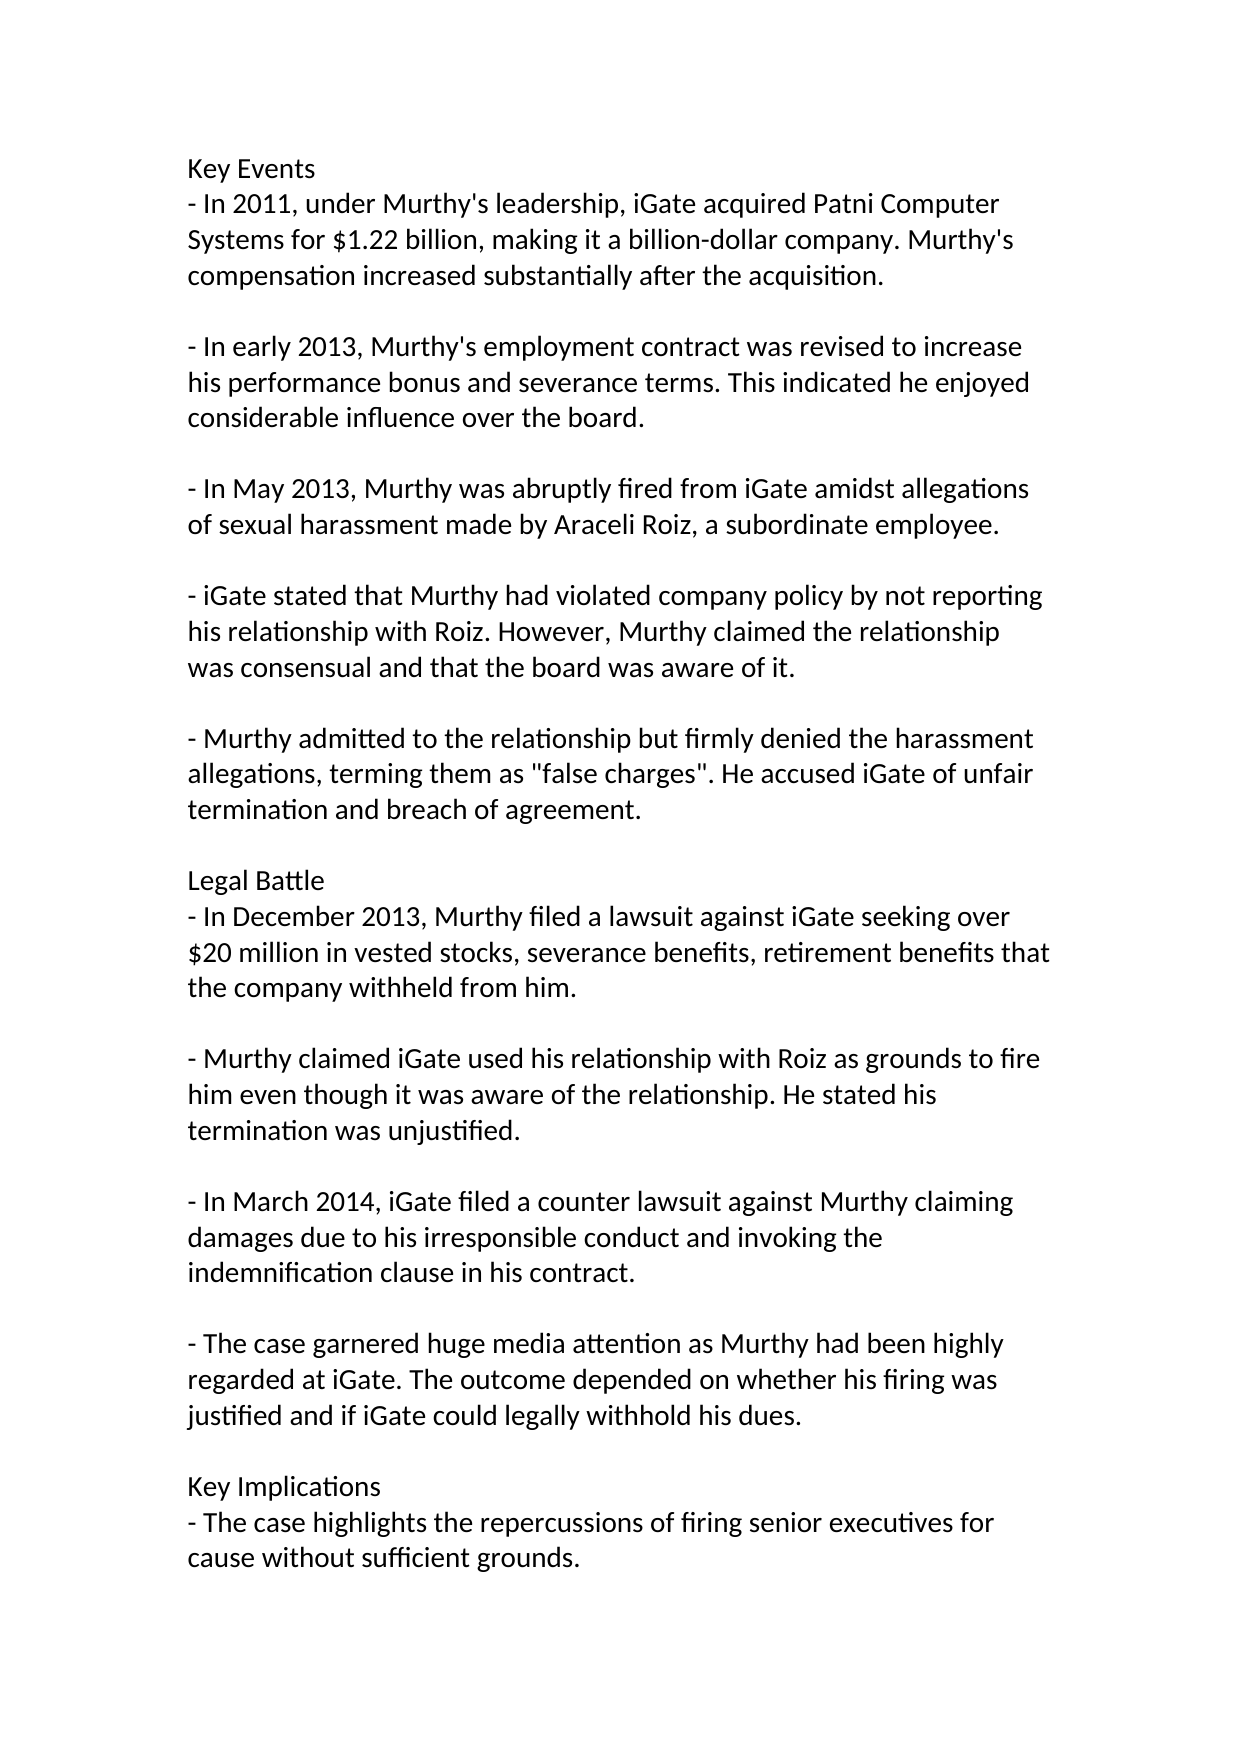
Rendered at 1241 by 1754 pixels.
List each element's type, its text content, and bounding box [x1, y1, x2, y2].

text - The case highlights the repercussions of firing senior executives for cause without sufficient grounds. [187, 1504, 1053, 1575]
text - In March 2014, iGate filed a counter lawsuit against Murthy claiming damages due to his irresponsible conduct and invoking the indemnification clause in his contract. [187, 1183, 1053, 1290]
text - In December 2013, Murthy filed a lawsuit against iGate seeking over $20 million in vested stocks, severance benefits, retirement benefits that the company withheld from him. [187, 898, 1053, 1005]
text - Murthy admitted to the relationship but firmly denied the harassment allegations, terming them as "false charges". He accused iGate of unfair termination and breach of agreement. [187, 720, 1053, 827]
text Legal Battle [187, 862, 1053, 898]
text - In early 2013, Murthy's employment contract was revised to increase his performance bonus and severance terms. This indicated he enjoyed considerable influence over the board. [187, 328, 1053, 435]
text - iGate stated that Murthy had violated company policy by not reporting his relationship with Roiz. However, Murthy claimed the relationship was consensual and that the board was aware of it. [187, 577, 1053, 684]
text - In 2011, under Murthy's leadership, iGate acquired Patni Computer Systems for $1.22 billion, making it a billion-dollar company. Murthy's compensation increased substantially after the acquisition. [187, 186, 1053, 292]
text Key Events [187, 150, 1053, 186]
text - The case garnered huge media attention as Murthy had been highly regarded at iGate. The outcome depended on whether his firing was justified and if iGate could legally withhold his dues. [187, 1326, 1053, 1432]
text - Murthy claimed iGate used his relationship with Roiz as grounds to fire him even though it was aware of the relationship. He stated his termination was unjustified. [187, 1041, 1053, 1147]
text Key Implications [187, 1468, 1053, 1504]
text - In May 2013, Murthy was abruptly fired from iGate amidst allegations of sexual harassment made by Araceli Roiz, a subordinate employee. [187, 471, 1053, 542]
